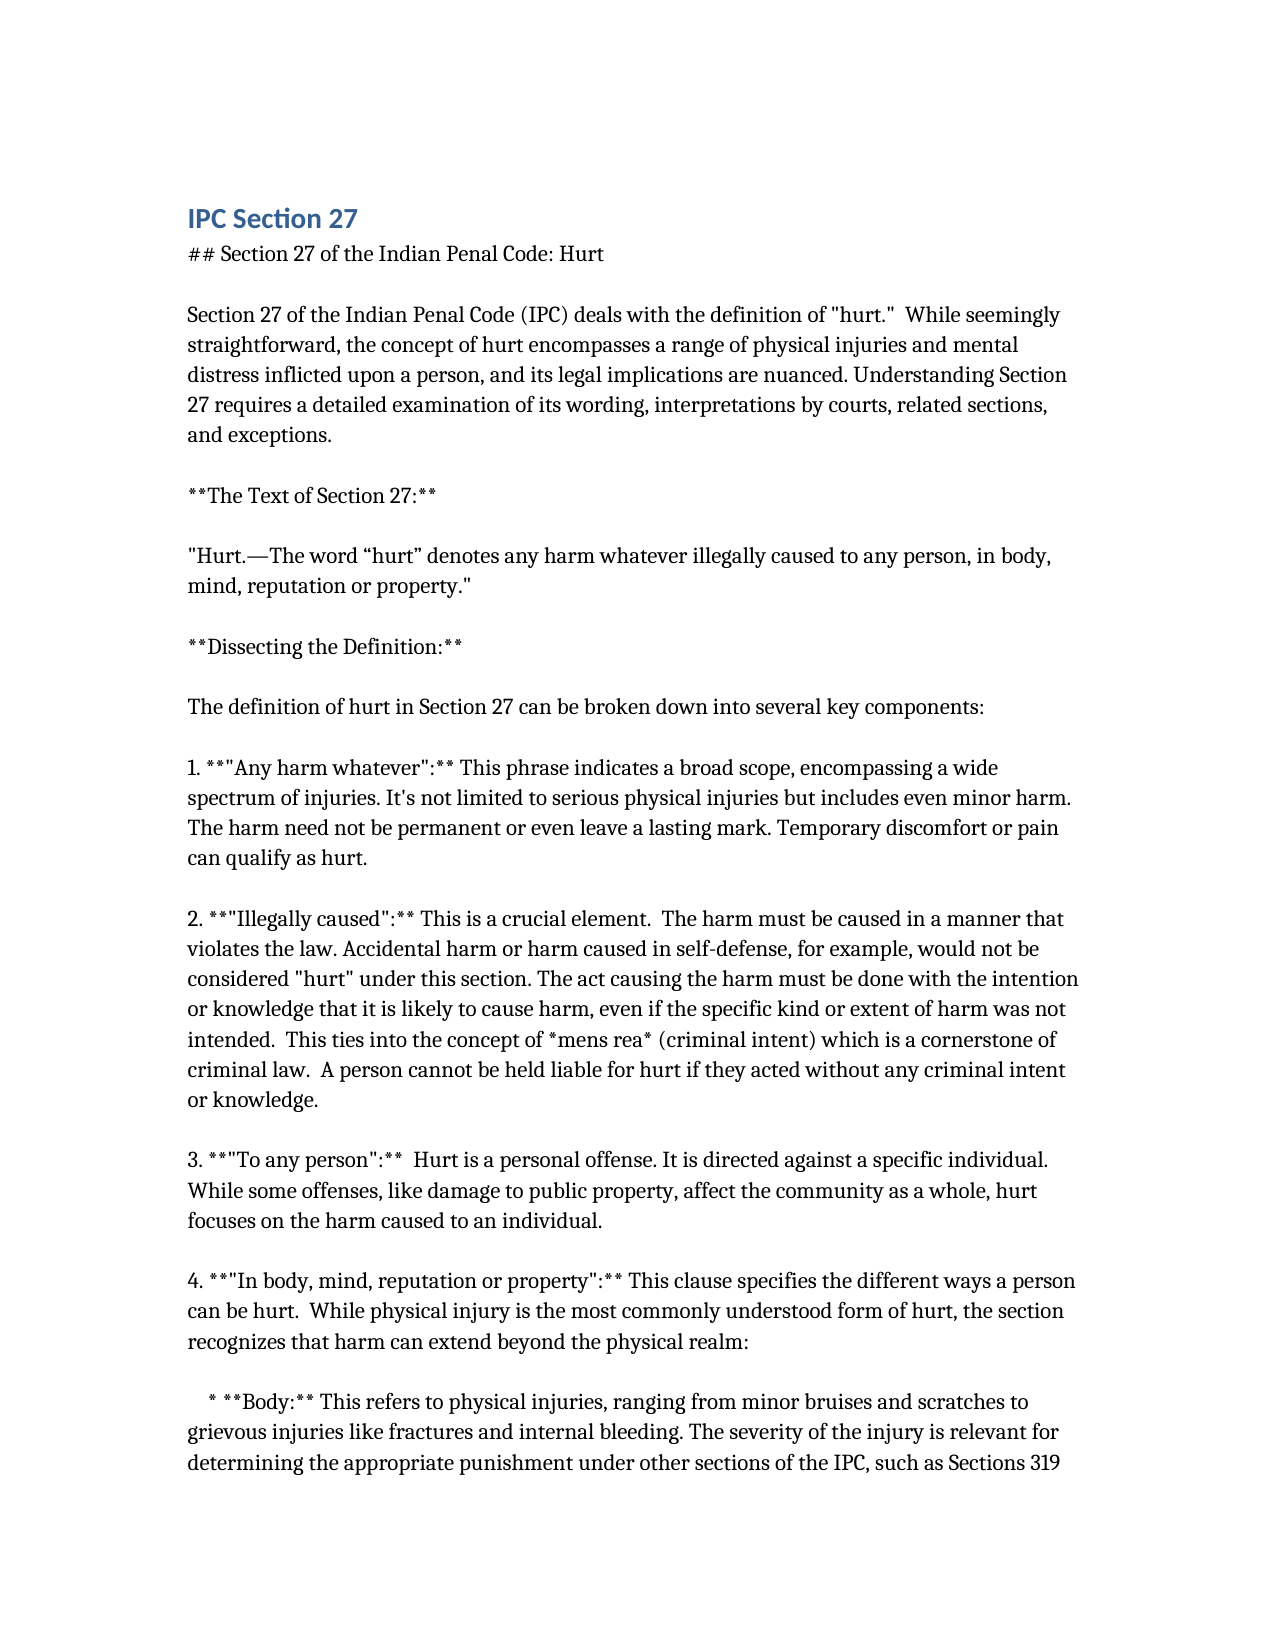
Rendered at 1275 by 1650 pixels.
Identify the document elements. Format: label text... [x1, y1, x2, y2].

subtitle IPC Section 27 [187, 200, 1087, 236]
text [187, 241, 1087, 1476]
